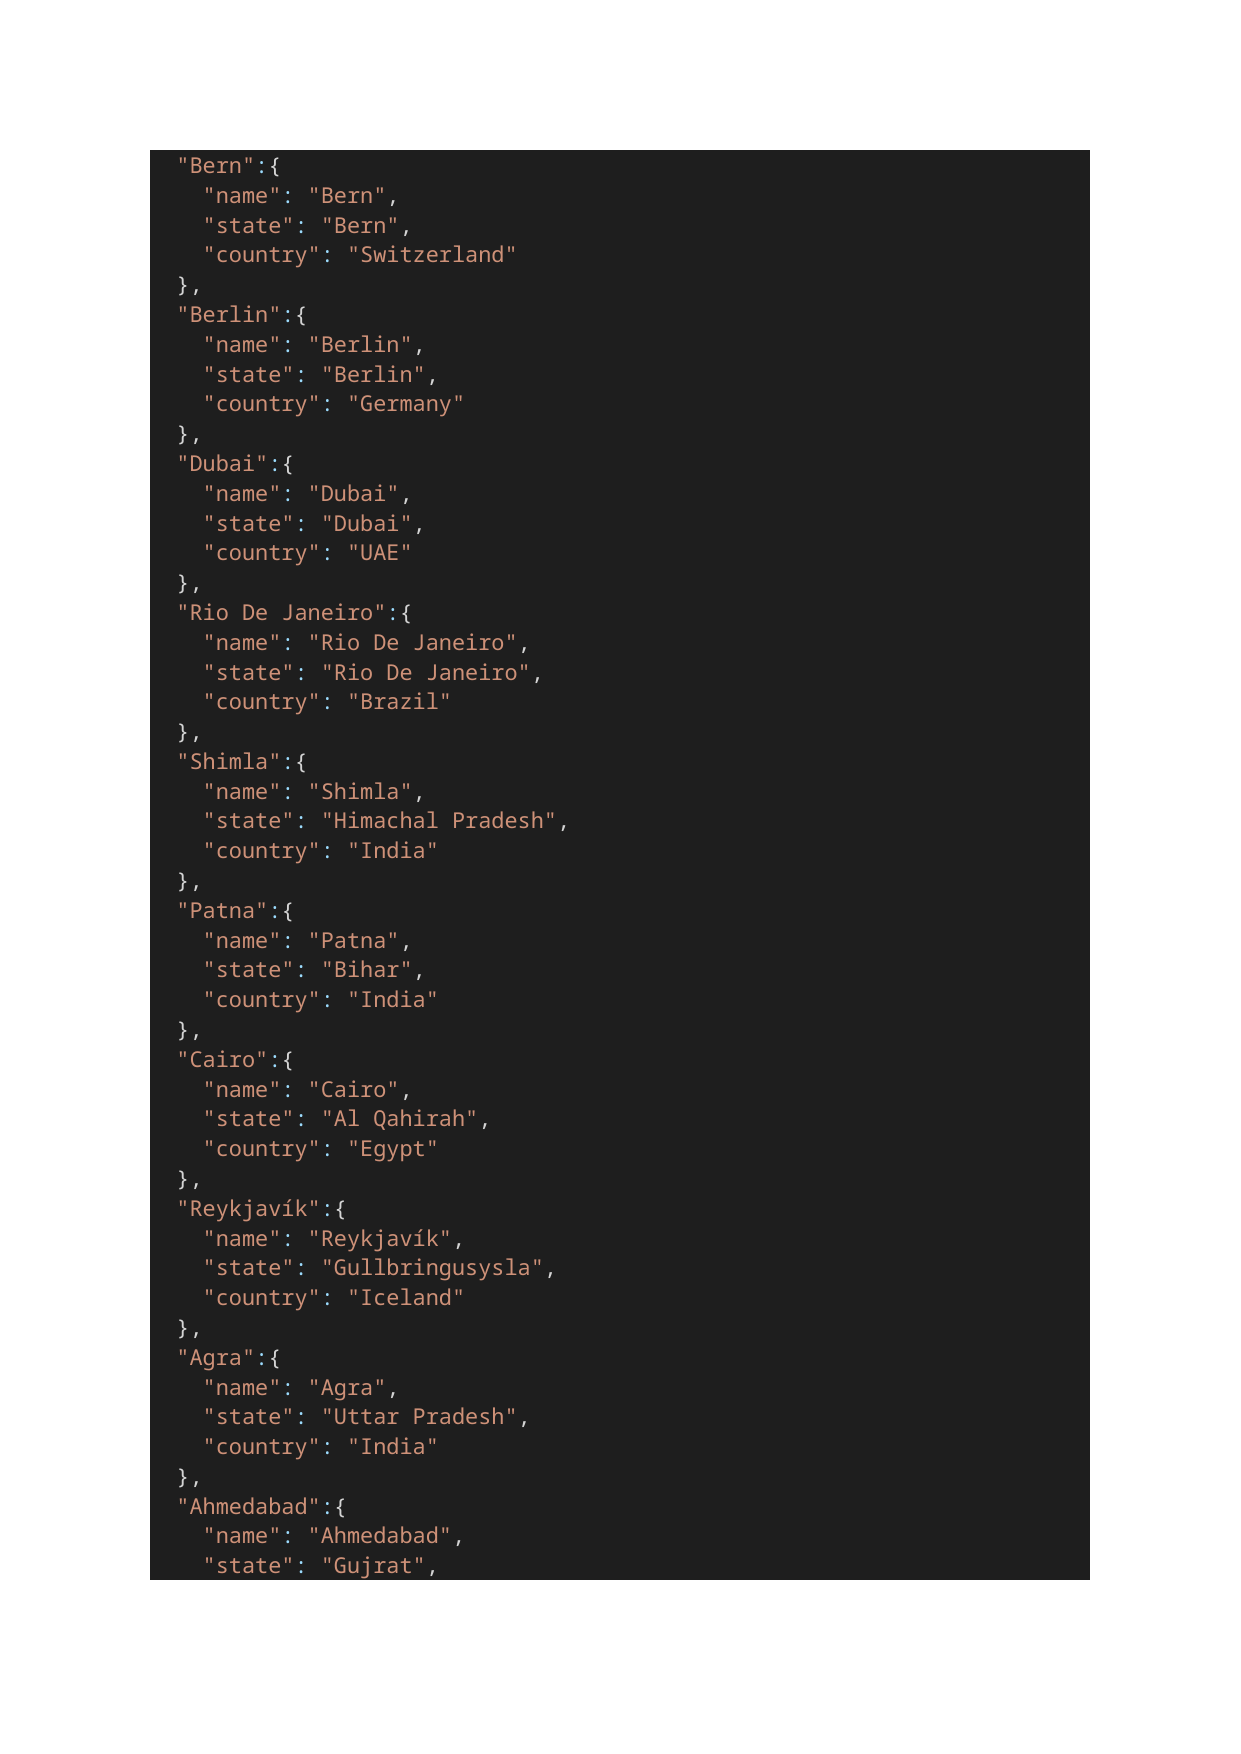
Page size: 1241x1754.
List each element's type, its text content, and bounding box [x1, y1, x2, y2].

text }, [150, 567, 1090, 597]
text "Dubai":{ [150, 448, 1090, 478]
text "state": "Dubai", [150, 507, 1090, 537]
text "name": "Agra", [150, 1371, 1090, 1401]
text }, [150, 1163, 1090, 1193]
text "state": "Gullbringusysla", [150, 1252, 1090, 1282]
text "Shimla":{ [150, 746, 1090, 776]
text "name": "Ahmedabad", [150, 1520, 1090, 1550]
text }, [150, 1014, 1090, 1044]
text "state": "Gujrat", [150, 1550, 1090, 1580]
text "Rio De Janeiro":{ [150, 597, 1090, 627]
text "country": "India" [150, 984, 1090, 1014]
text "country": "Switzerland" [150, 239, 1090, 269]
text "state": "Rio De Janeiro", [150, 656, 1090, 686]
text "Cairo":{ [150, 1044, 1090, 1073]
text }, [150, 865, 1090, 895]
text "country": "Germany" [150, 388, 1090, 418]
text "Berlin":{ [150, 299, 1090, 329]
text "name": "Berlin", [150, 329, 1090, 358]
text "country": "Egypt" [150, 1133, 1090, 1163]
text "state": "Bihar", [150, 954, 1090, 984]
text }, [150, 1461, 1090, 1491]
text "name": "Shimla", [150, 776, 1090, 805]
text "state": "Al Qahirah", [150, 1103, 1090, 1133]
text "Bern":{ [150, 150, 1090, 180]
text "country": "India" [150, 835, 1090, 865]
text "name": "Dubai", [150, 478, 1090, 507]
text "state": "Uttar Pradesh", [150, 1401, 1090, 1431]
text }, [150, 269, 1090, 299]
text "state": "Bern", [150, 209, 1090, 239]
text "country": "UAE" [150, 537, 1090, 567]
text "country": "Brazil" [150, 686, 1090, 716]
text "Reykjavík":{ [150, 1193, 1090, 1222]
text "state": "Himachal Pradesh", [150, 805, 1090, 835]
text "Patna":{ [150, 895, 1090, 924]
text }, [150, 418, 1090, 448]
text "name": "Cairo", [150, 1073, 1090, 1103]
text "country": "India" [150, 1431, 1090, 1461]
text "Ahmedabad":{ [150, 1491, 1090, 1520]
text "state": "Berlin", [150, 358, 1090, 388]
text "country": "Iceland" [150, 1282, 1090, 1312]
text "name": "Patna", [150, 924, 1090, 954]
text }, [150, 716, 1090, 746]
text }, [150, 1312, 1090, 1342]
text "Agra":{ [150, 1342, 1090, 1371]
text "name": "Bern", [150, 180, 1090, 209]
text "name": "Reykjavík", [150, 1222, 1090, 1252]
text "name": "Rio De Janeiro", [150, 627, 1090, 656]
